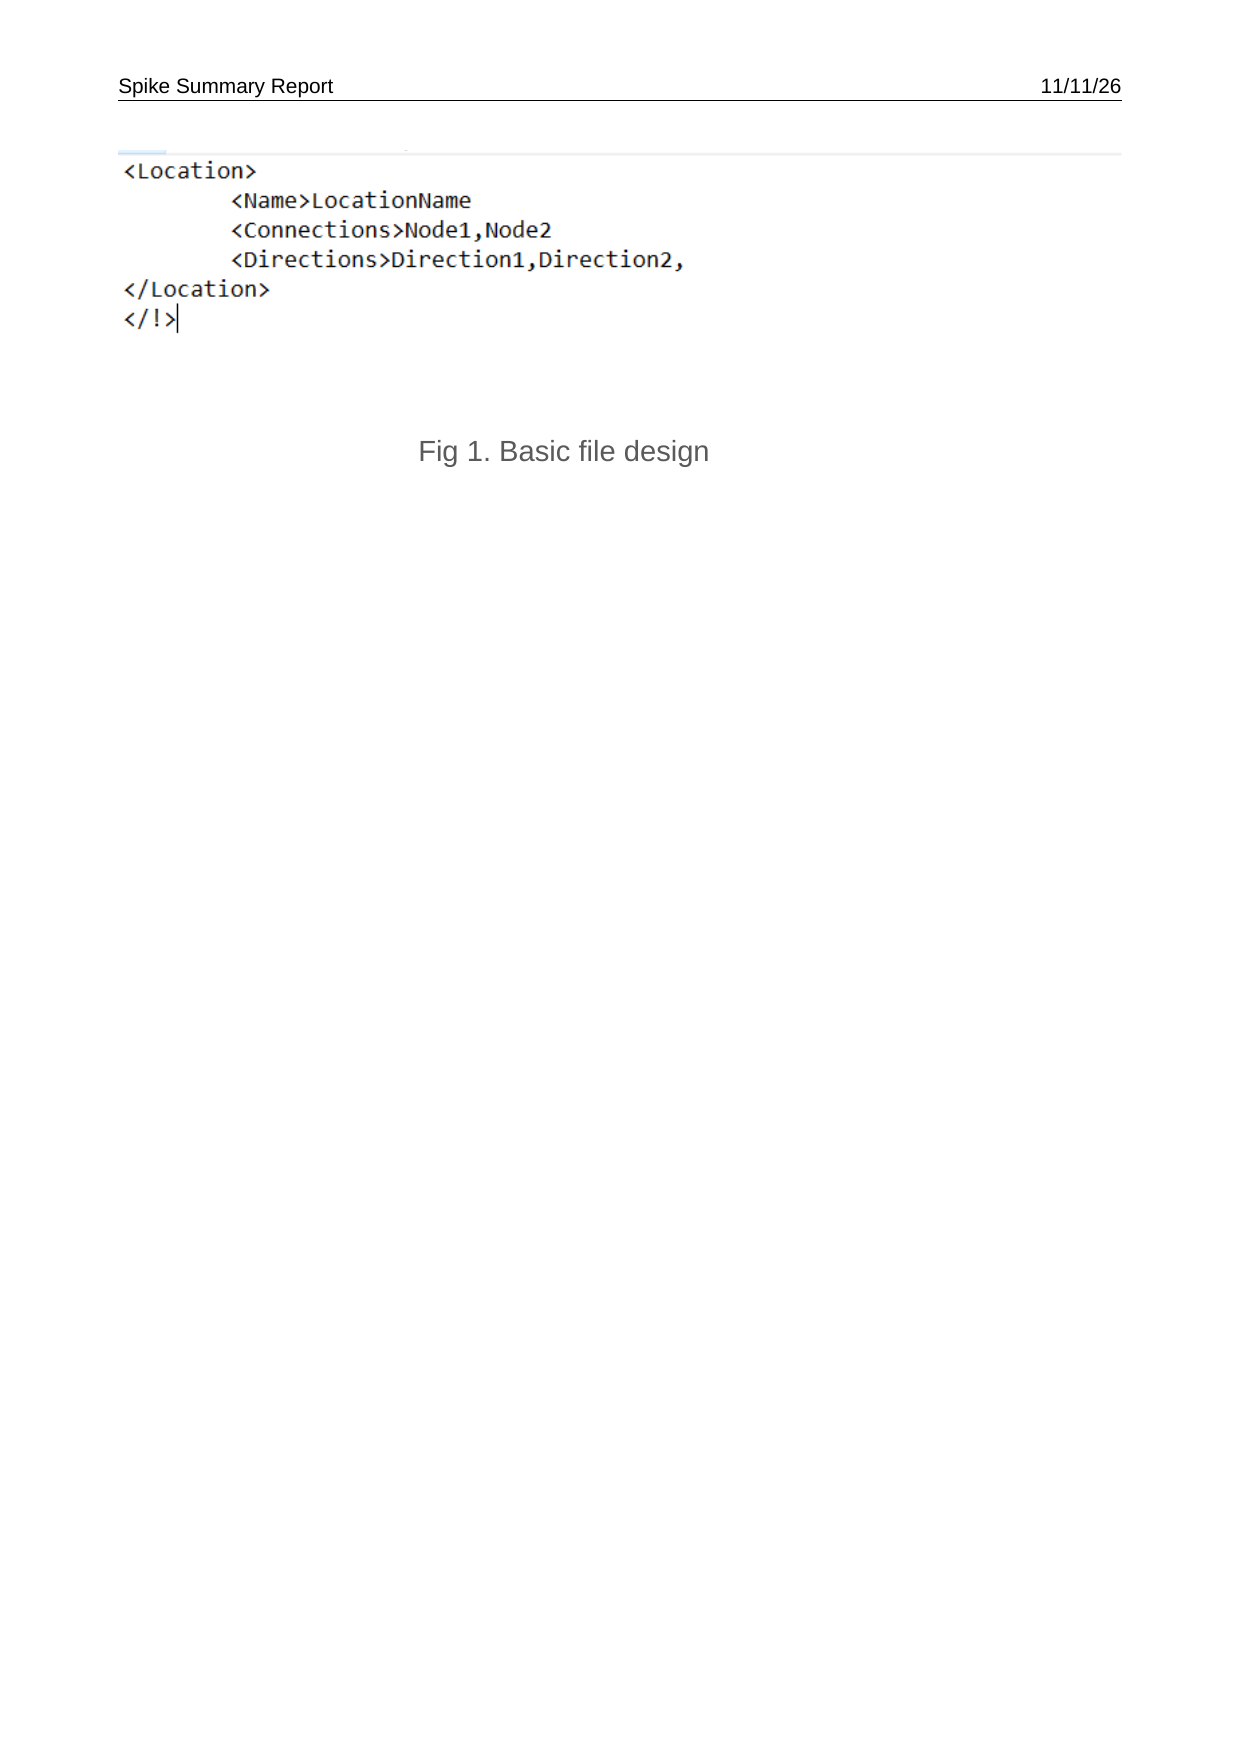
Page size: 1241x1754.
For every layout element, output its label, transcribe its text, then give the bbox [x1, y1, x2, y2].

list Fig 1. Basic file design [118, 434, 1122, 467]
picture [118, 150, 1122, 434]
